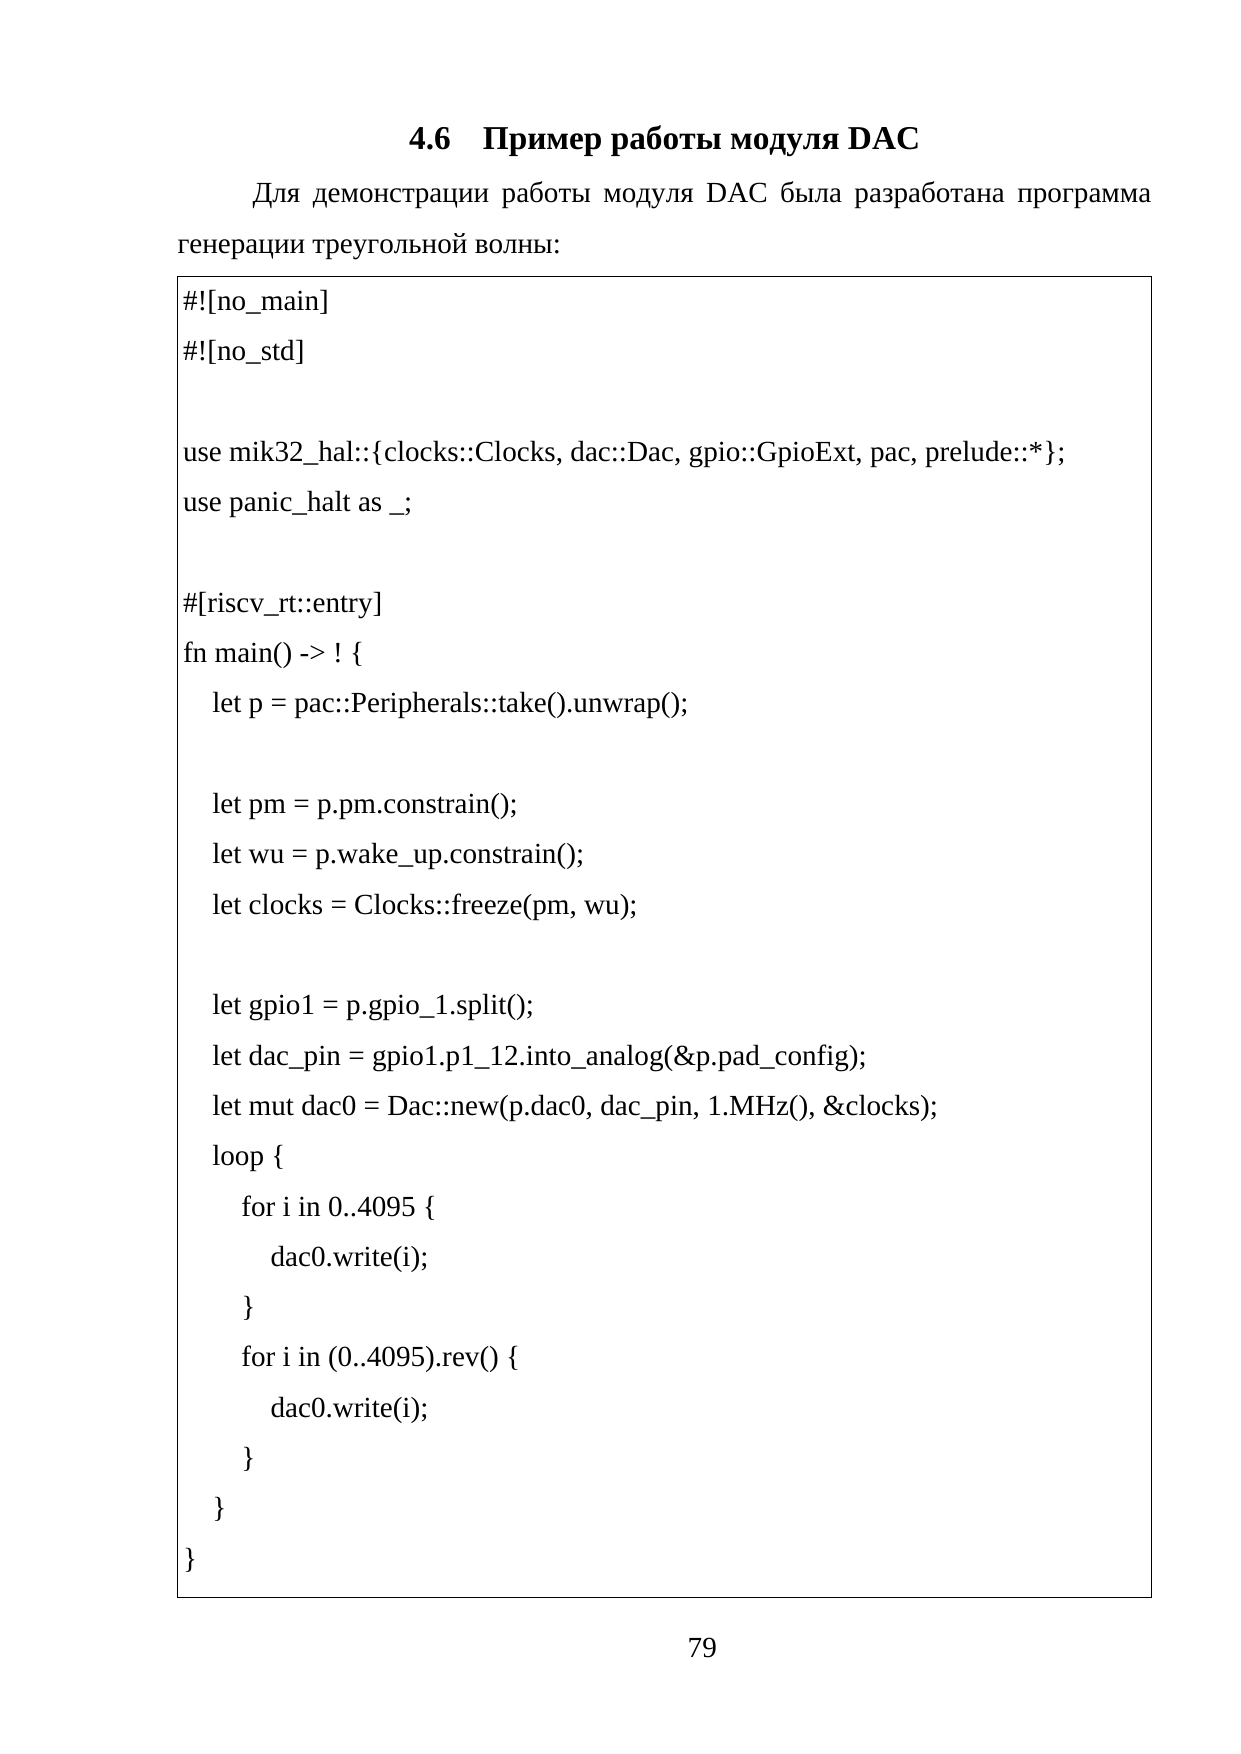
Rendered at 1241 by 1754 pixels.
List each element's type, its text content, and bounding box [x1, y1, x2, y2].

subtitle Пример работы модуля DAC [177, 118, 1152, 156]
table_header #![no_main] #![no_std] use mik32_hal::{clocks::Clocks, dac::Dac, gpio::GpioExt, pac, prelude::*}; use panic_halt as _; #[riscv_rt::entry] fn main() -> ! { let p = pac::Peripherals::take().unwrap(); let pm = p.pm.constrain(); let wu = p.wake_up.constrain(); let clocks = Clocks::freeze(pm, wu); let gpio1 = p.gpio_1.split(); let dac_pin = gpio1.p1_12.into_analog(&p.pad_config); let mut dac0 = Dac::new(p.dac0, dac_pin, 1.MHz(), &clocks); loop { for i in 0..4095 { dac0.write(i); } for i in (0..4095).rev() { dac0.write(i); } } } [178, 277, 1151, 1597]
text Для демонстрации работы модуля DAC была разработана программа генерации треугольной волны: [177, 176, 1152, 259]
